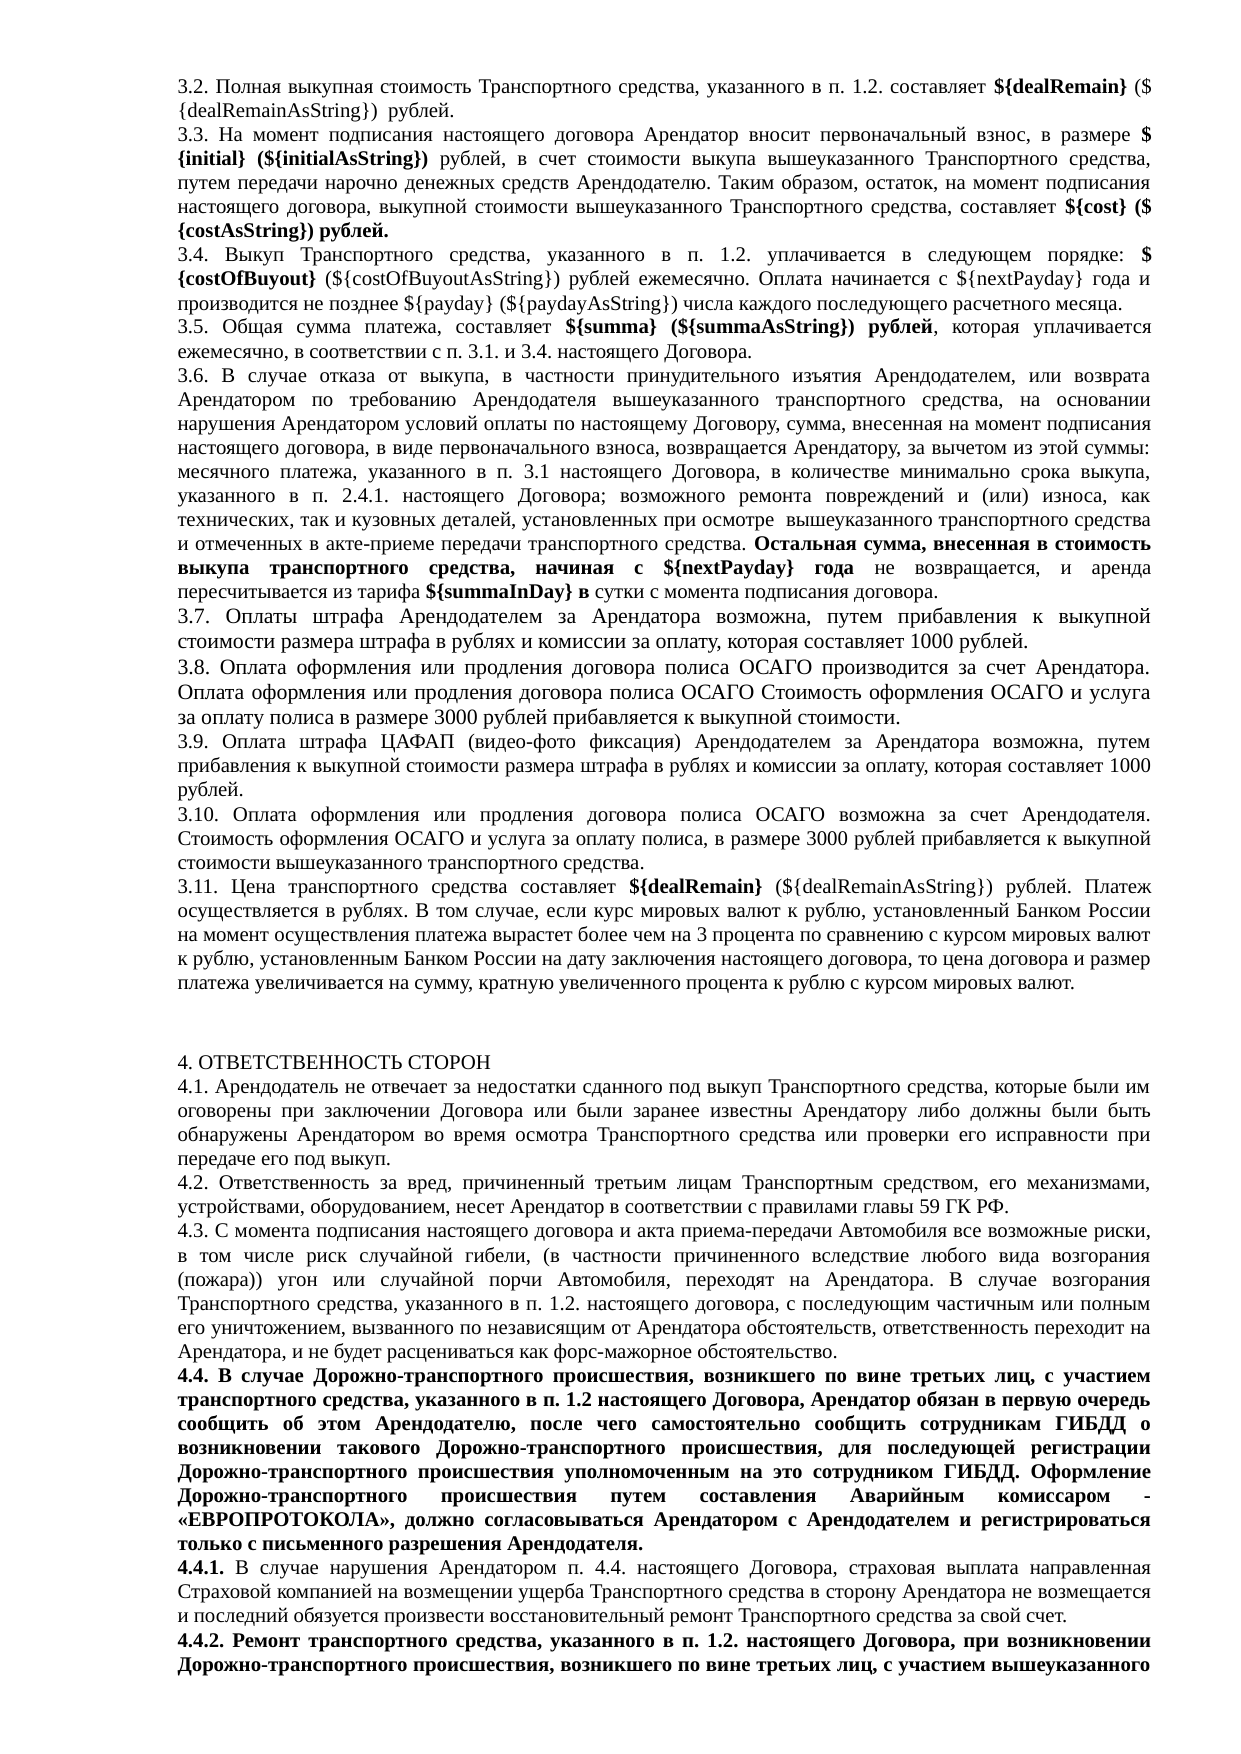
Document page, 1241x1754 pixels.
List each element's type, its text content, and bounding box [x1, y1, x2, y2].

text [177, 74, 1152, 122]
text 3.8. Оплата оформления или продления договора полиса ОСАГО производится за счет Арендатора. Оплата оформления или продления договора полиса ОСАГО Стоимость оформления ОСАГО и услуга за оплату полиса в размере 3000 рублей прибавляется к выкупной стоимости. [177, 702, 1152, 777]
text 4.1. Арендодатель не отвечает за недостатки сданного под выкуп Транспортного средства, которые были им оговорены при заключении Договора или были заранее известны Арендатору либо должны были быть обнаружены Арендатором во время осмотра Транспортного средства или проверки его исправности при передаче его под выкуп. [177, 1124, 1152, 1220]
text 3.10. Оплата оформления или продления договора полиса ОСАГО возможна за счет Арендодателя. Стоимость оформления ОСАГО и услуга за оплату полиса, в размере 3000 рублей прибавляется к выкупной стоимости вышеуказанного транспортного средства. [177, 849, 1152, 922]
text 3.4. Выкуп Транспортного средства, указанного в п. 1.2. уплачивается в следующем порядке: ${costOfBuyout} (${costOfBuyoutAsString}) рублей ежемесячно. Оплата начинается с ${nextPayday} года и производится не позднее ${payday} (${paydayAsString}) числа каждого последующего расчетного месяца. [177, 290, 1152, 363]
text 4. ОТВЕТСТВЕННОСТЬ СТОРОН [177, 1099, 1152, 1124]
text 3.2. Полная выкупная стоимость Транспортного средства, указанного в п. 1.2. составляет ${dealRemain} (${dealRemainAsString}) рублей. [177, 122, 1152, 170]
text 3.9. Оплата штрафа ЦАФАП (видео-фото фиксация) Арендодателем за Арендатора возможна, путем прибавления к выкупной стоимости размера штрафа в рублях и комиссии за оплату, которая составляет 1000 рублей. [177, 777, 1152, 849]
text 3.3. На момент подписания настоящего договора Арендатор вносит первоначальный взнос, в размере ${initial} (${initialAsString}) рублей, в счет стоимости выкупа вышеуказанного Транспортного средства, путем передачи нарочно денежных средств Арендодателю. Таким образом, остаток, на момент подписания настоящего договора, выкупной стоимости вышеуказанного Транспортного средства, составляет ${cost} (${costAsString}) рублей. [177, 170, 1152, 290]
text 4.4. В случае Дорожно-транспортного происшествия, возникшего по вине третьих лиц, с участием транспортного средства, указанного в п. 1.2 настоящего Договора, Арендатор обязан в первую очередь сообщить об этом Арендодателю, после чего самостоятельно сообщить сотрудникам ГИБДД о возникновении такового Дорожно-транспортного происшествия, для последующей регистрации Дорожно-транспортного происшествия уполномоченным на это сотрудником ГИБДД. Оформление Дорожно-транспортного происшествия путем составления Аварийным комиссаром - «ЕВРОПРОТОКОЛА», должно согласовываться Арендатором с Арендодателем и регистрироваться только с письменного разрешения Арендодателя. [177, 1412, 1152, 1605]
text 3.7. Оплаты штрафа Арендодателем за Арендатора возможна, путем прибавления к выкупной стоимости размера штрафа в рублях и комиссии за оплату, которая составляет 1000 рублей. [177, 651, 1152, 702]
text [177, 1605, 1152, 1653]
text 4.3. С момента подписания настоящего договора и акта приема-передачи Автомобиля все возможные риски, в том числе риск случайной гибели, (в частности причиненного вследствие любого вида возгорания (пожара)) угон или случайной порчи Автомобиля, переходят на Арендатора. В случае возгорания Транспортного средства, указанного в п. 1.2. настоящего договора, с последующим частичным или полным его уничтожением, вызванного по независящим от Арендатора обстоятельств, ответственность переходит на Арендатора, и не будет расцениваться как форс-мажорное обстоятельство. [177, 1268, 1152, 1412]
text 3.5. Общая сумма платежа, составляет ${summa} (${summaAsString}) рублей, которая уплачивается ежемесячно, в соответствии с п. 3.1. и 3.4. настоящего Договора. [177, 363, 1152, 411]
text 3.11. Цена транспортного средства составляет ${dealRemain} (${dealRemainAsString}) рублей. Платеж осуществляется в рублях. В том случае, если курс мировых валют к рублю, установленный Банком России на момент осуществления платежа вырастет более чем на 3 процента по сравнению с курсом мировых валют к рублю, установленным Банком России на дату заключения настоящего договора, то цена договора и размер платежа увеличивается на сумму, кратную увеличенного процента к рублю с курсом мировых валют. [177, 922, 1152, 1042]
text 3.6. В случае отказа от выкупа, в частности принудительного изъятия Арендодателем, или возврата Арендатором по требованию Арендодателя вышеуказанного транспортного средства, на основании нарушения Арендатором условий оплаты по настоящему Договору, сумма, внесенная на момент подписания настоящего договора, в виде первоначального взноса, возвращается Арендатору, за вычетом из этой суммы: месячного платежа, указанного в п. 3.1 настоящего Договора, в количестве минимально срока выкупа, указанного в п. 2.4.1. настоящего Договора; возможного ремонта повреждений и (или) износа, как технических, так и кузовных деталей, установленных при осмотре вышеуказанного транспортного средства и отмеченных в акте-приеме передачи транспортного средства. Остальная сумма, внесенная в стоимость выкупа транспортного средства, начиная с ${nextPayday} года не возвращается, и аренда пересчитывается из тарифа ${summaInDay} в сутки с момента подписания договора. [177, 411, 1152, 651]
text 4.2. Ответственность за вред, причиненный третьим лицам Транспортным средством, его механизмами, устройствами, оборудованием, несет Арендатор в соответствии с правилами главы 59 ГК РФ. [177, 1220, 1152, 1268]
